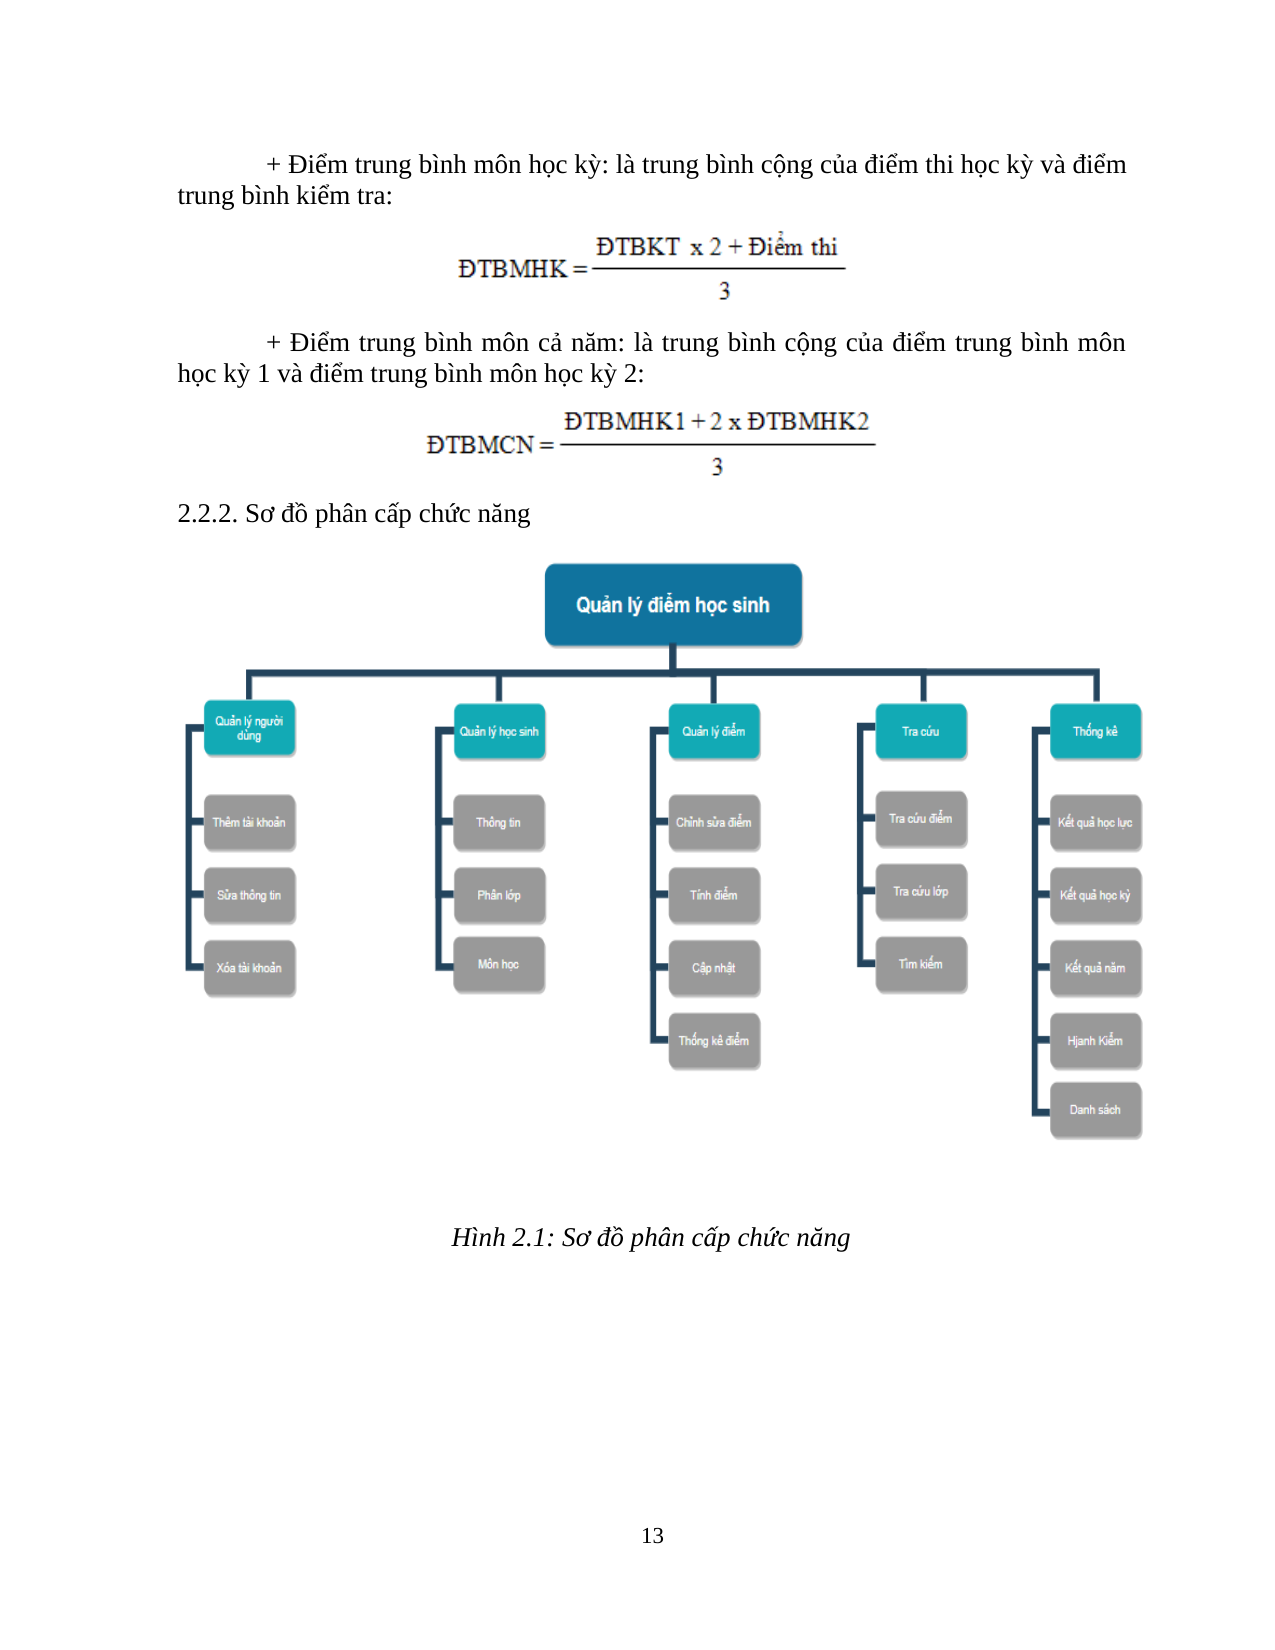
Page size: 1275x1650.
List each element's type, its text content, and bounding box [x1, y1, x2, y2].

text Hình 2.1: Sơ đồ phân cấp chức năng [177, 1221, 1127, 1252]
text 2.2.2. Sơ đồ phân cấp chức năng [177, 497, 1127, 528]
text + Điểm trung bình môn học kỳ: là trung bình cộng của điểm thi học kỳ và điểm trung bình kiểm tra: [177, 148, 1127, 210]
picture [451, 222, 853, 314]
picture [421, 400, 884, 485]
text + Điểm trung bình môn cả năm: là trung bình cộng của điểm trung bình môn học kỳ 1 và điểm trung bình môn học kỳ 2: [177, 326, 1127, 388]
picture [177, 528, 1157, 1209]
